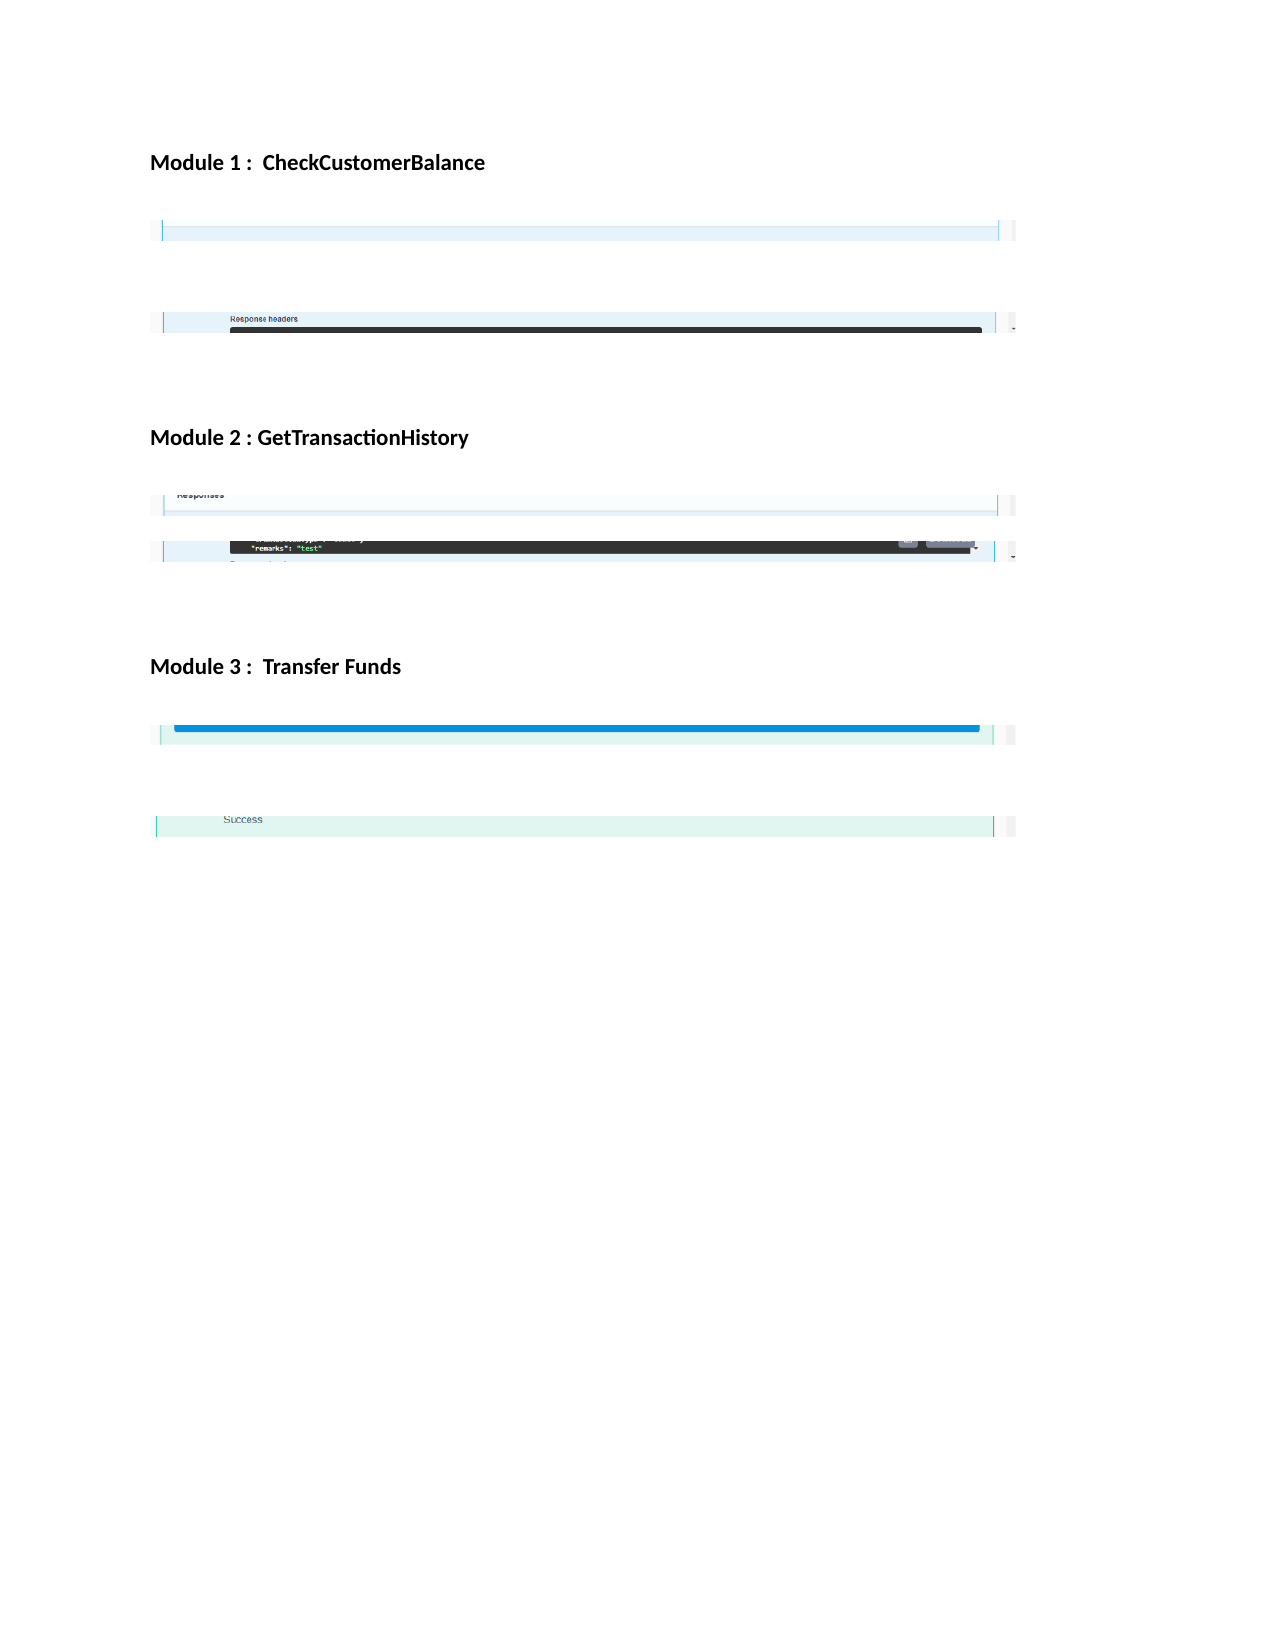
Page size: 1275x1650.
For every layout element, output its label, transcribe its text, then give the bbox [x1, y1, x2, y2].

text Module 2 : GetTransactionHistory [150, 425, 1125, 450]
text Module 1 : CheckCustomerBalance [150, 150, 1125, 175]
text Module 3 : Transfer Funds [150, 654, 1125, 679]
